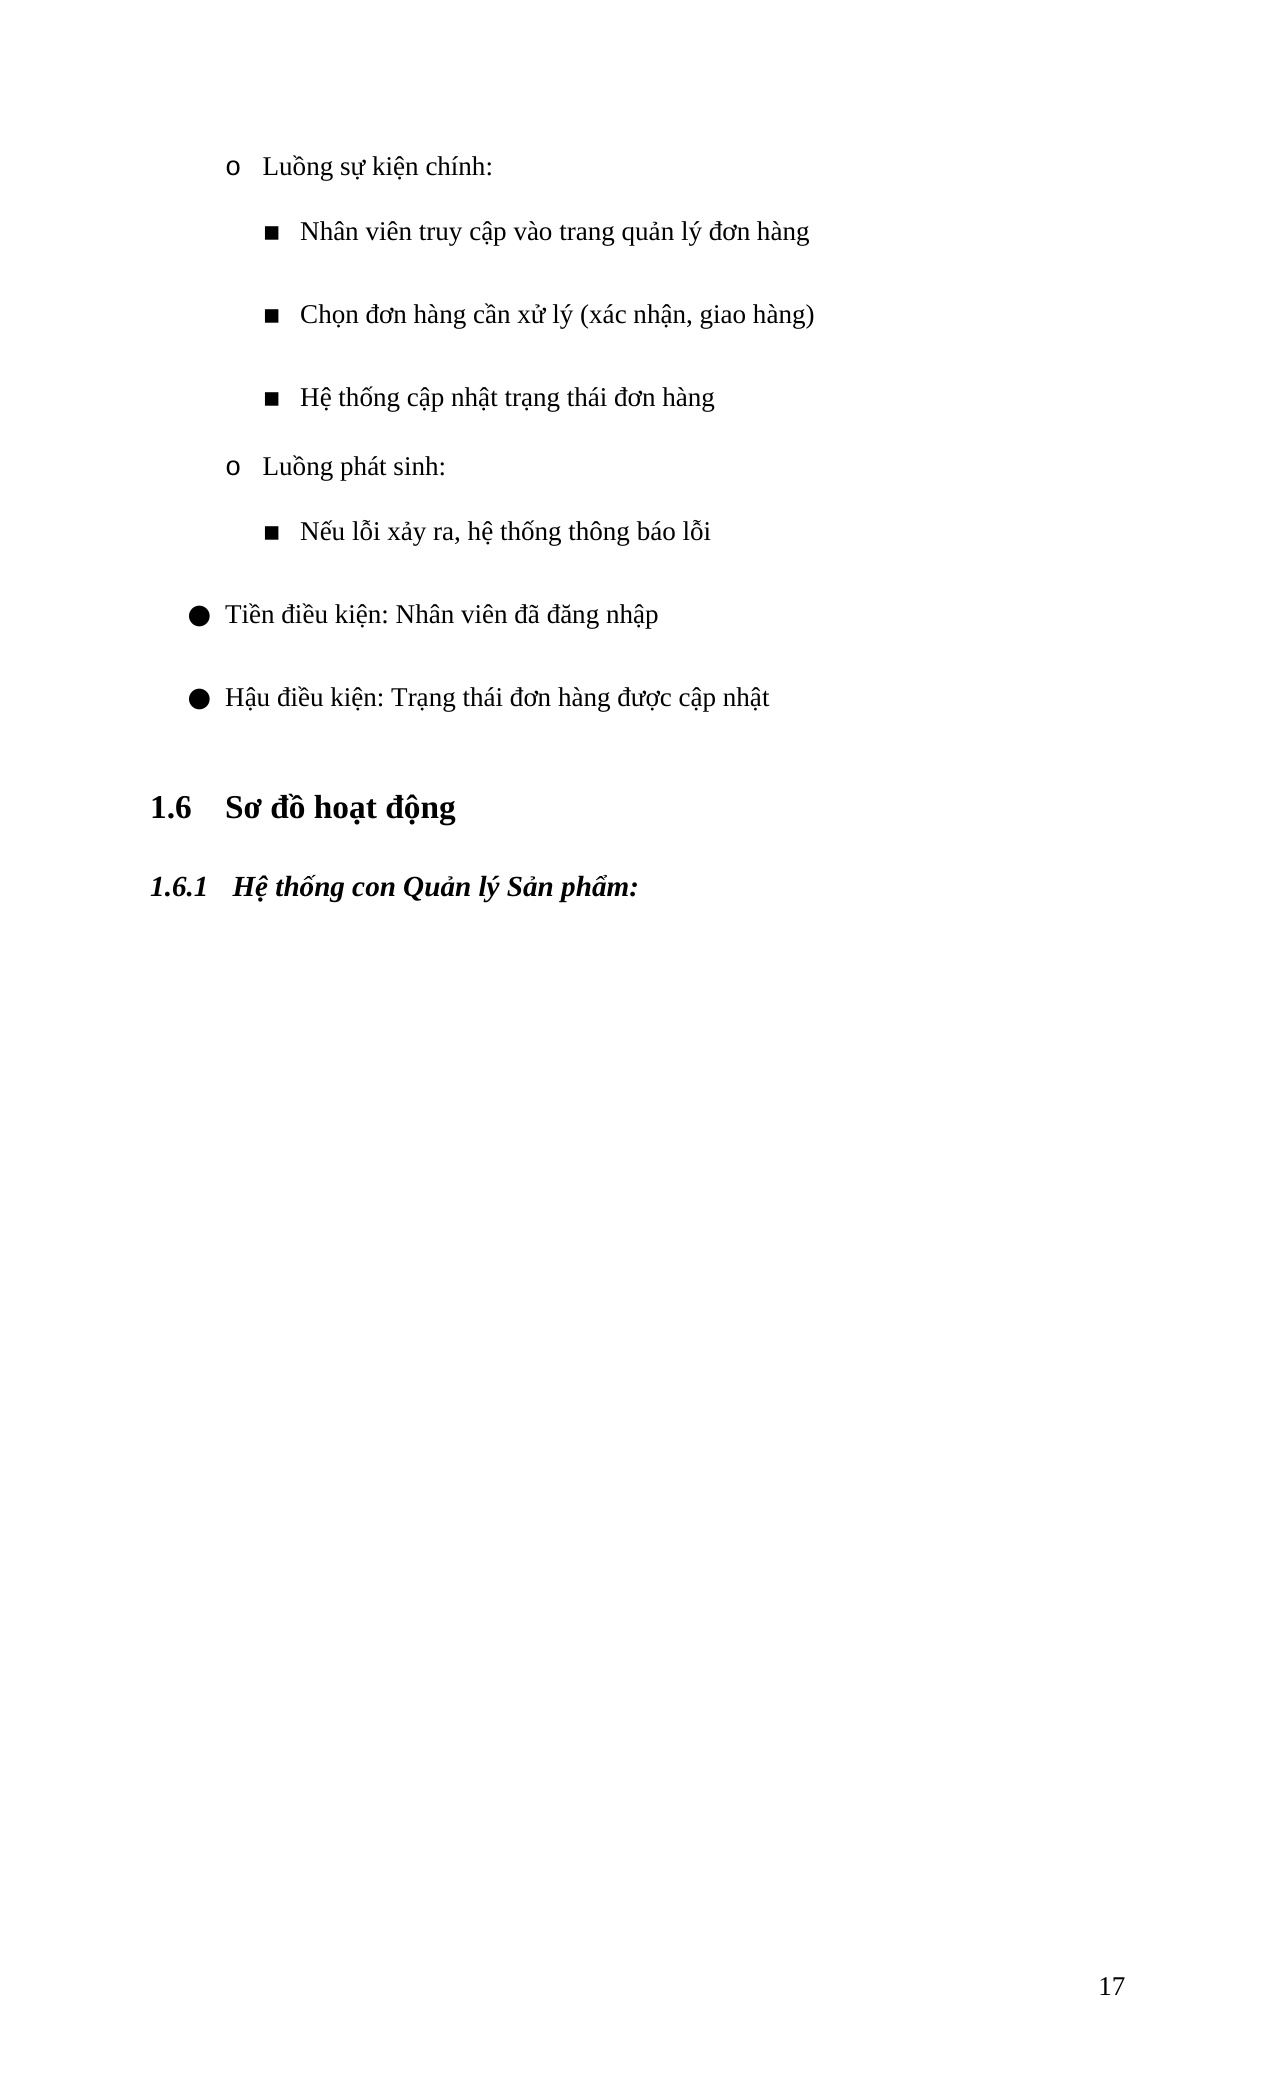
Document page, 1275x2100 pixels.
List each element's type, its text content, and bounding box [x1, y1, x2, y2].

list Tiền điều kiện: Nhân viên đã đăng nhập [187, 583, 1125, 639]
list Nhân viên truy cập vào trang quản lý đơn hàng [262, 200, 1125, 256]
list Luồng phát sinh: [225, 450, 1125, 483]
list Hậu điều kiện: Trạng thái đơn hàng được cập nhật [187, 666, 1125, 722]
list Hệ thống cập nhật trạng thái đơn hàng [262, 367, 1125, 422]
list Nếu lỗi xảy ra, hệ thống thông báo lỗi [262, 500, 1125, 555]
subtitle 1.6.1 Hệ thống con Quản lý Sản phẩm: [150, 869, 1125, 903]
list Luồng sự kiện chính: [225, 150, 1125, 183]
subtitle 1.6 Sơ đồ hoạt động [150, 787, 1125, 825]
list Chọn đơn hàng cần xử lý (xác nhận, giao hàng) [262, 283, 1125, 339]
